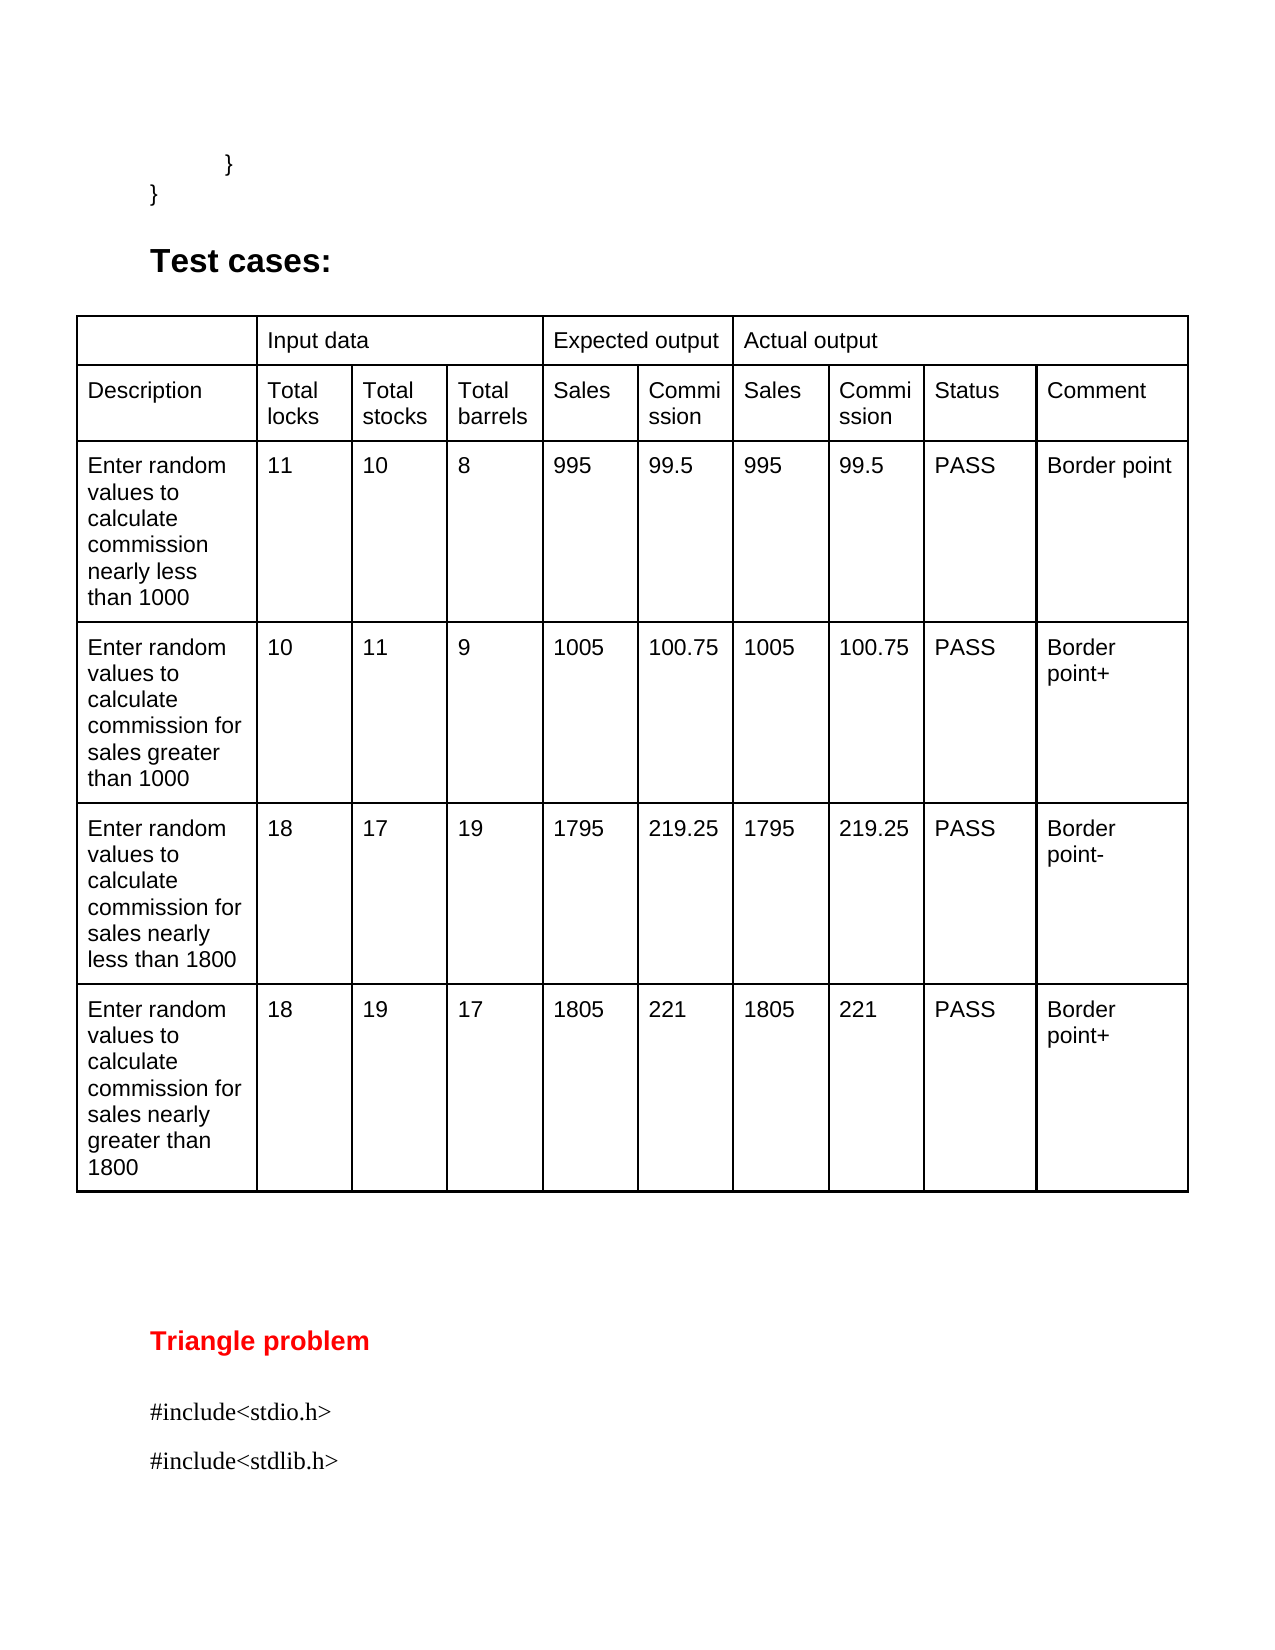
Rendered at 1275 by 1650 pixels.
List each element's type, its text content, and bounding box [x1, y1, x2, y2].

table_cell Border point+ [1038, 623, 1187, 802]
table_cell 17 [353, 804, 446, 983]
table_cell 219.25 [639, 804, 732, 983]
table_cell Total locks [258, 366, 351, 440]
table_cell Status [925, 366, 1035, 440]
table_header [78, 317, 256, 364]
table_cell Enter random values to calculate commission for sales nearly less than 1800 [78, 804, 256, 983]
table_cell Border point+ [1038, 985, 1187, 1190]
table_header Expected output [544, 317, 732, 364]
table_cell Sales [734, 366, 828, 440]
table_cell Enter random values to calculate commission for sales greater than 1000 [78, 623, 256, 802]
table_cell 995 [544, 442, 637, 621]
table_cell PASS [925, 804, 1035, 983]
table_cell 9 [448, 623, 542, 802]
text #include<stdio.h> [150, 1397, 1125, 1425]
table_cell 1795 [734, 804, 828, 983]
table_cell Total barrels [448, 366, 542, 440]
table_cell Sales [544, 366, 637, 440]
table_cell 18 [258, 985, 351, 1190]
table_header Actual output [734, 317, 1187, 364]
table_cell Border point- [1038, 804, 1187, 983]
table_cell 17 [448, 985, 542, 1190]
table_cell 221 [639, 985, 732, 1190]
table_cell Enter random values to calculate commission for sales nearly greater than 1800 [78, 985, 256, 1190]
table_cell 11 [353, 623, 446, 802]
table_cell PASS [925, 623, 1035, 802]
text Triangle problem [150, 1325, 1125, 1356]
table_cell 99.5 [639, 442, 732, 621]
table_cell Enter random values to calculate commission nearly less than 1000 [78, 442, 256, 621]
table_cell PASS [925, 985, 1035, 1190]
table_cell 19 [353, 985, 446, 1190]
table_cell 100.75 [830, 623, 923, 802]
text } [150, 180, 1125, 207]
table_cell Commission [639, 366, 732, 440]
table_cell 100.75 [639, 623, 732, 802]
table_cell 219.25 [830, 804, 923, 983]
text } [150, 150, 1125, 176]
table_cell 8 [448, 442, 542, 621]
table_cell Border point [1038, 442, 1187, 621]
table_cell 10 [258, 623, 351, 802]
table_cell 18 [258, 804, 351, 983]
table_cell PASS [925, 442, 1035, 621]
table_cell 1005 [544, 623, 637, 802]
table_cell 1805 [734, 985, 828, 1190]
table_cell 1795 [544, 804, 637, 983]
table_cell Total stocks [353, 366, 446, 440]
table_header Input data [258, 317, 542, 364]
table_cell 221 [830, 985, 923, 1190]
table_cell Description [78, 366, 256, 440]
table_cell 11 [258, 442, 351, 621]
table_cell 99.5 [830, 442, 923, 621]
table_cell 1005 [734, 623, 828, 802]
table_cell 10 [353, 442, 446, 621]
table_cell 995 [734, 442, 828, 621]
table_cell Comment [1038, 366, 1187, 440]
text Test cases: [150, 241, 1125, 279]
table_cell Commission [830, 366, 923, 440]
table_cell 19 [448, 804, 542, 983]
text #include<stdlib.h> [150, 1446, 1125, 1475]
table_cell 1805 [544, 985, 637, 1190]
